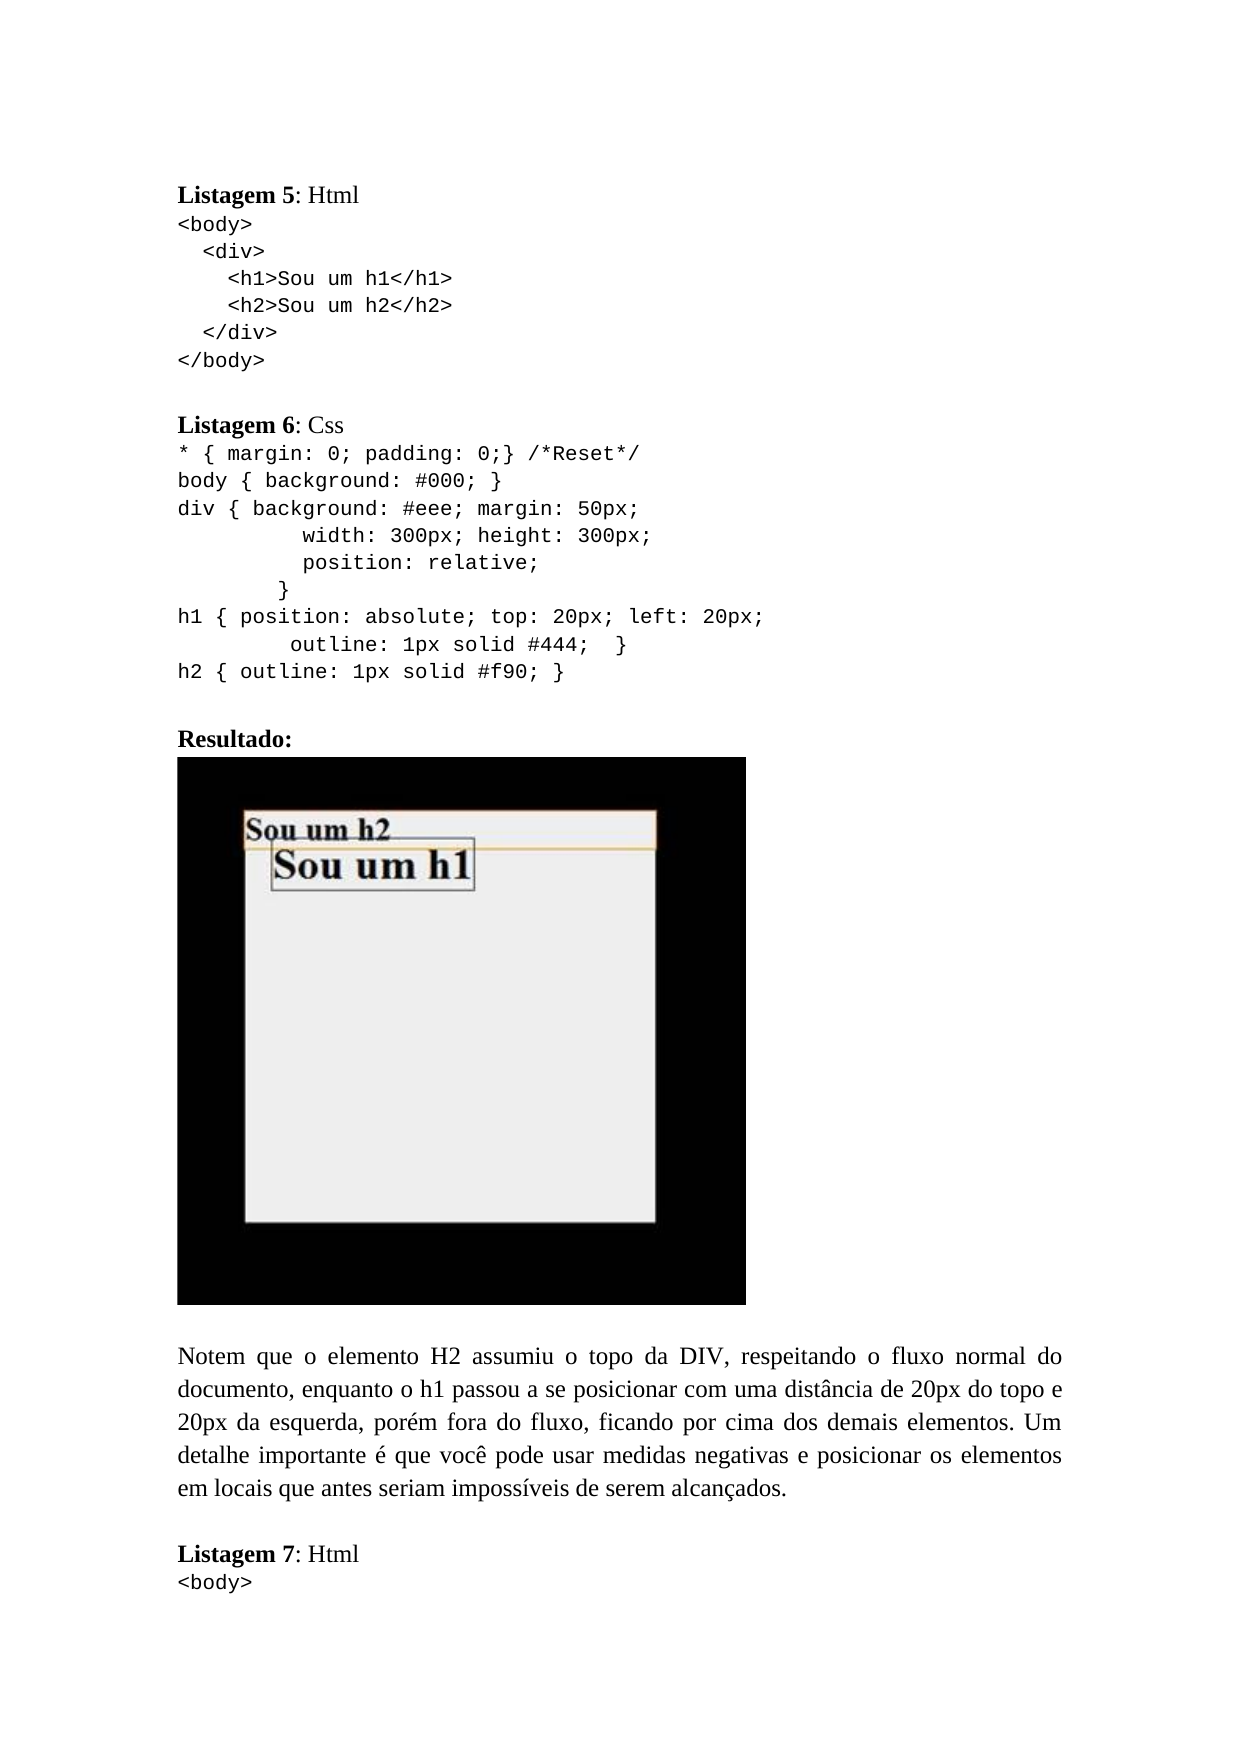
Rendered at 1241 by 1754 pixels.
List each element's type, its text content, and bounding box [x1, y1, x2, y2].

text Notem que o elemento H2 assumiu o topo da DIV, respeitando o fluxo normal do documento, enquanto o h1 passou a se posicionar com uma distância de 20px do topo e 20px da esquerda, porém fora do fluxo, ficando por cima dos demais elementos. Um detalhe importante é que você pode usar medidas negativas e posicionar os elementos em locais que antes seriam impossíveis de serem alcançados. [177, 1341, 1063, 1502]
text Listagem 7: Html [177, 1539, 1063, 1568]
text Listagem 6: Css [177, 410, 1063, 439]
table_header * { margin: 0; padding: 0;} /*Reset*/ body { background: #000; } div { background: #eee; margin: 50px; width: 300px; height: 300px; position: relative; } h1 { position: absolute; top: 20px; left: 20px; outline: 1px solid #444; } h2 { outline: 1px solid #f90; } [177, 443, 765, 688]
text Listagem 5: Html [177, 181, 1063, 209]
picture [177, 757, 746, 1305]
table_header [177, 1572, 452, 1599]
table_header <body> <div> <h1>Sou um h1</h1> <h2>Sou um h2</h2> </div> </body> [177, 214, 452, 377]
text Resultado: [177, 724, 1063, 753]
